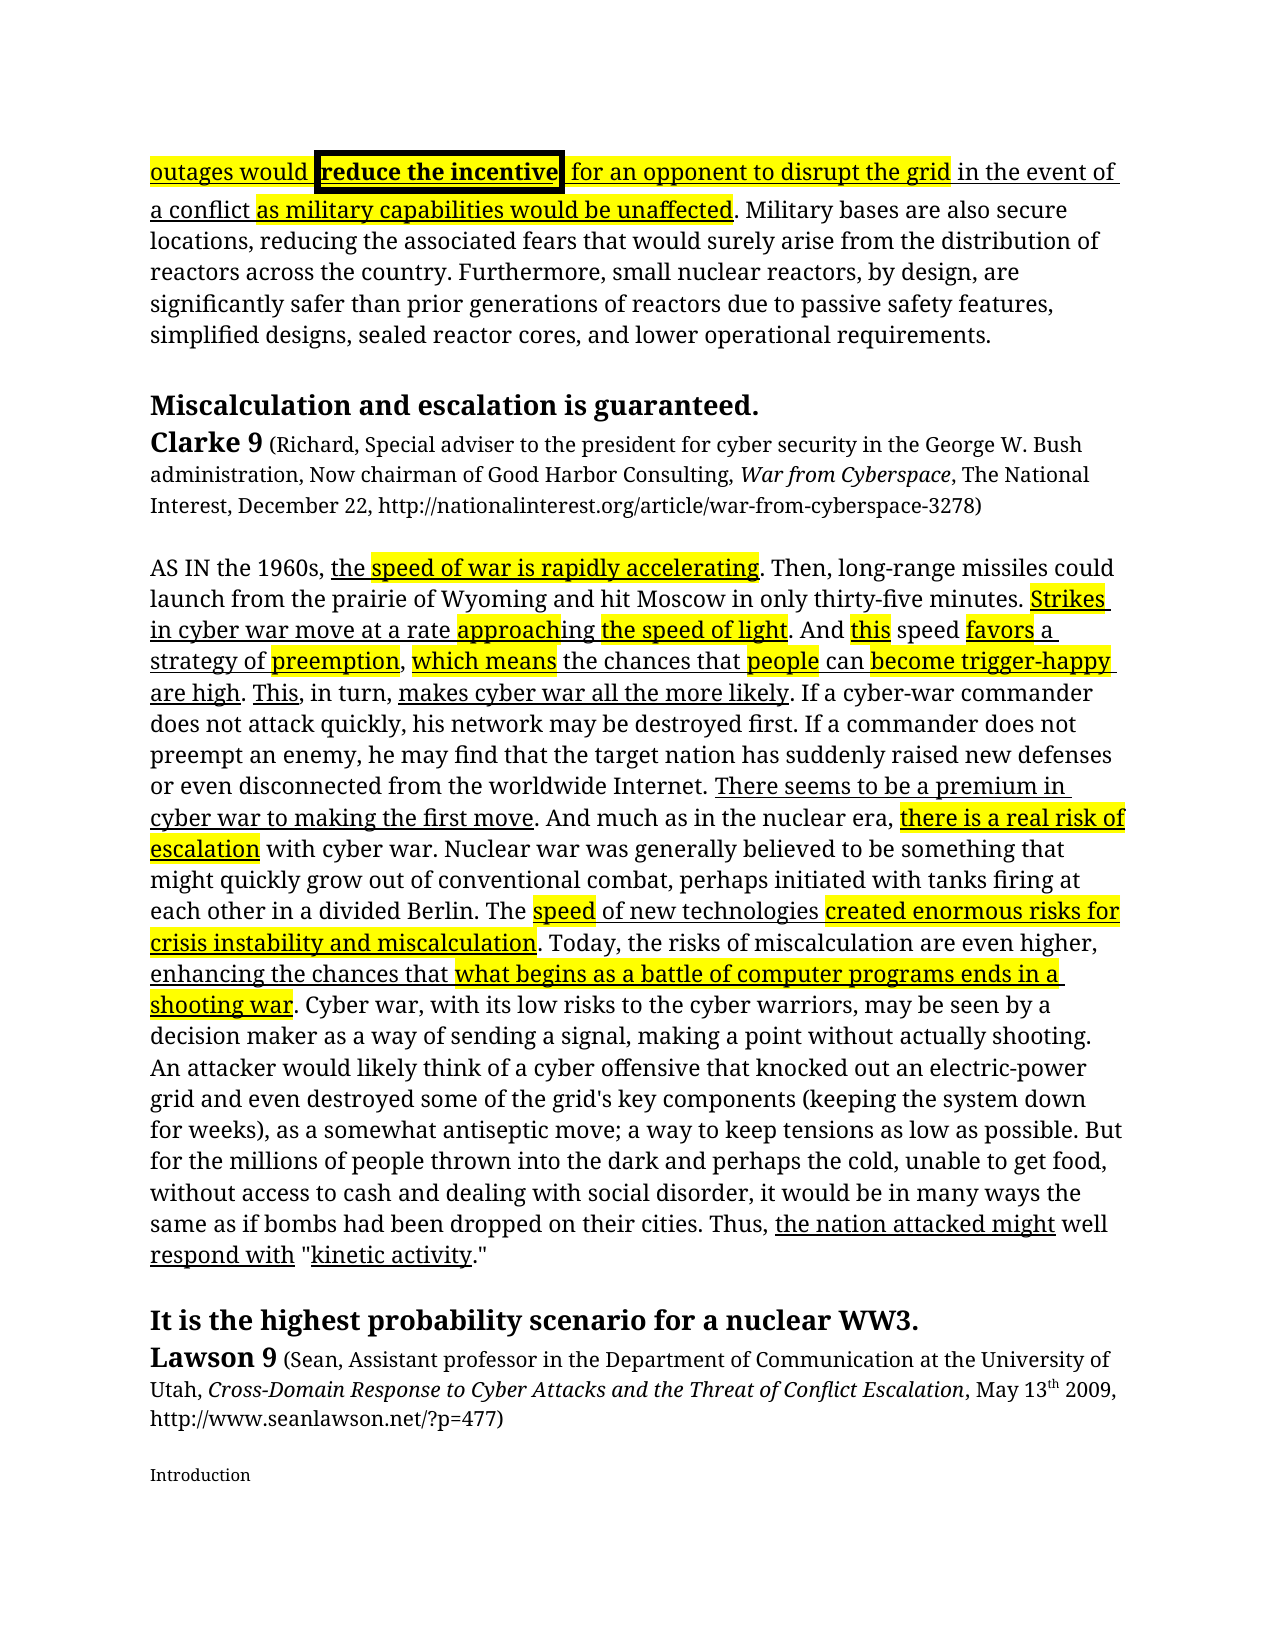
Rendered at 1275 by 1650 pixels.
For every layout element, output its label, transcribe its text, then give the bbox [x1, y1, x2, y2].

text Lawson 9 (Sean, Assistant professor in the Department of Communication at the University of Utah, Cross-Domain Response to Cyber Attacks and the Threat of Conflict Escalation, May 13th 2009, http://www.seanlawson.net/?p=477) [150, 1338, 1125, 1432]
text Miscalculation and escalation is guaranteed. [150, 387, 1125, 424]
text AS IN the 1960s, the speed of war is rapidly accelerating. Then, long-range missiles could launch from the prairie of Wyoming and hit Moscow in only thirty-five minutes. Strikes in cyber war move at a rate approaching the speed of light. And this speed favors a strategy of preemption, which means the chances that people can become trigger-happy are high. This, in turn, makes cyber war all the more likely. If a cyber-war commander does not attack quickly, his network may be destroyed first. If a commander does not preempt an enemy, he may find that the target nation has suddenly raised new defenses or even disconnected from the worldwide Internet. There seems to be a premium in cyber war to making the first move. And much as in the nuclear era, there is a real risk of escalation with cyber war. Nuclear war was generally believed to be something that might quickly grow out of conventional combat, perhaps initiated with tanks firing at each other in a divided Berlin. The speed of new technologies created enormous risks for crisis instability and miscalculation. Today, the risks of miscalculation are even higher, enhancing the chances that what begins as a battle of computer programs ends in a shooting war. Cyber war, with its low risks to the cyber warriors, may be seen by a decision maker as a way of sending a signal, making a point without actually shooting. An attacker would likely think of a cyber offensive that knocked out an electric-power grid and even destroyed some of the grid's key components (keeping the system down for weeks), as a somewhat antiseptic move; a way to keep tensions as low as possible. But for the millions of people thrown into the dark and perhaps the cold, unable to get food, without access to cash and dealing with social disorder, it would be in many ways the same as if bombs had been dropped on their cities. Thus, the nation attacked might well respond with "kinetic activity." [150, 552, 1125, 1270]
text It is the highest probability scenario for a nuclear WW3. [150, 1302, 1125, 1338]
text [150, 150, 1125, 350]
text Introduction [150, 1463, 1125, 1486]
text Clarke 9 (Richard, Special adviser to the president for cyber security in the George W. Bush administration, Now chairman of Good Harbor Consulting, War from Cyberspace, The National Interest, December 22, http://nationalinterest.org/article/war-from-cyberspace-3278) [150, 424, 1125, 520]
